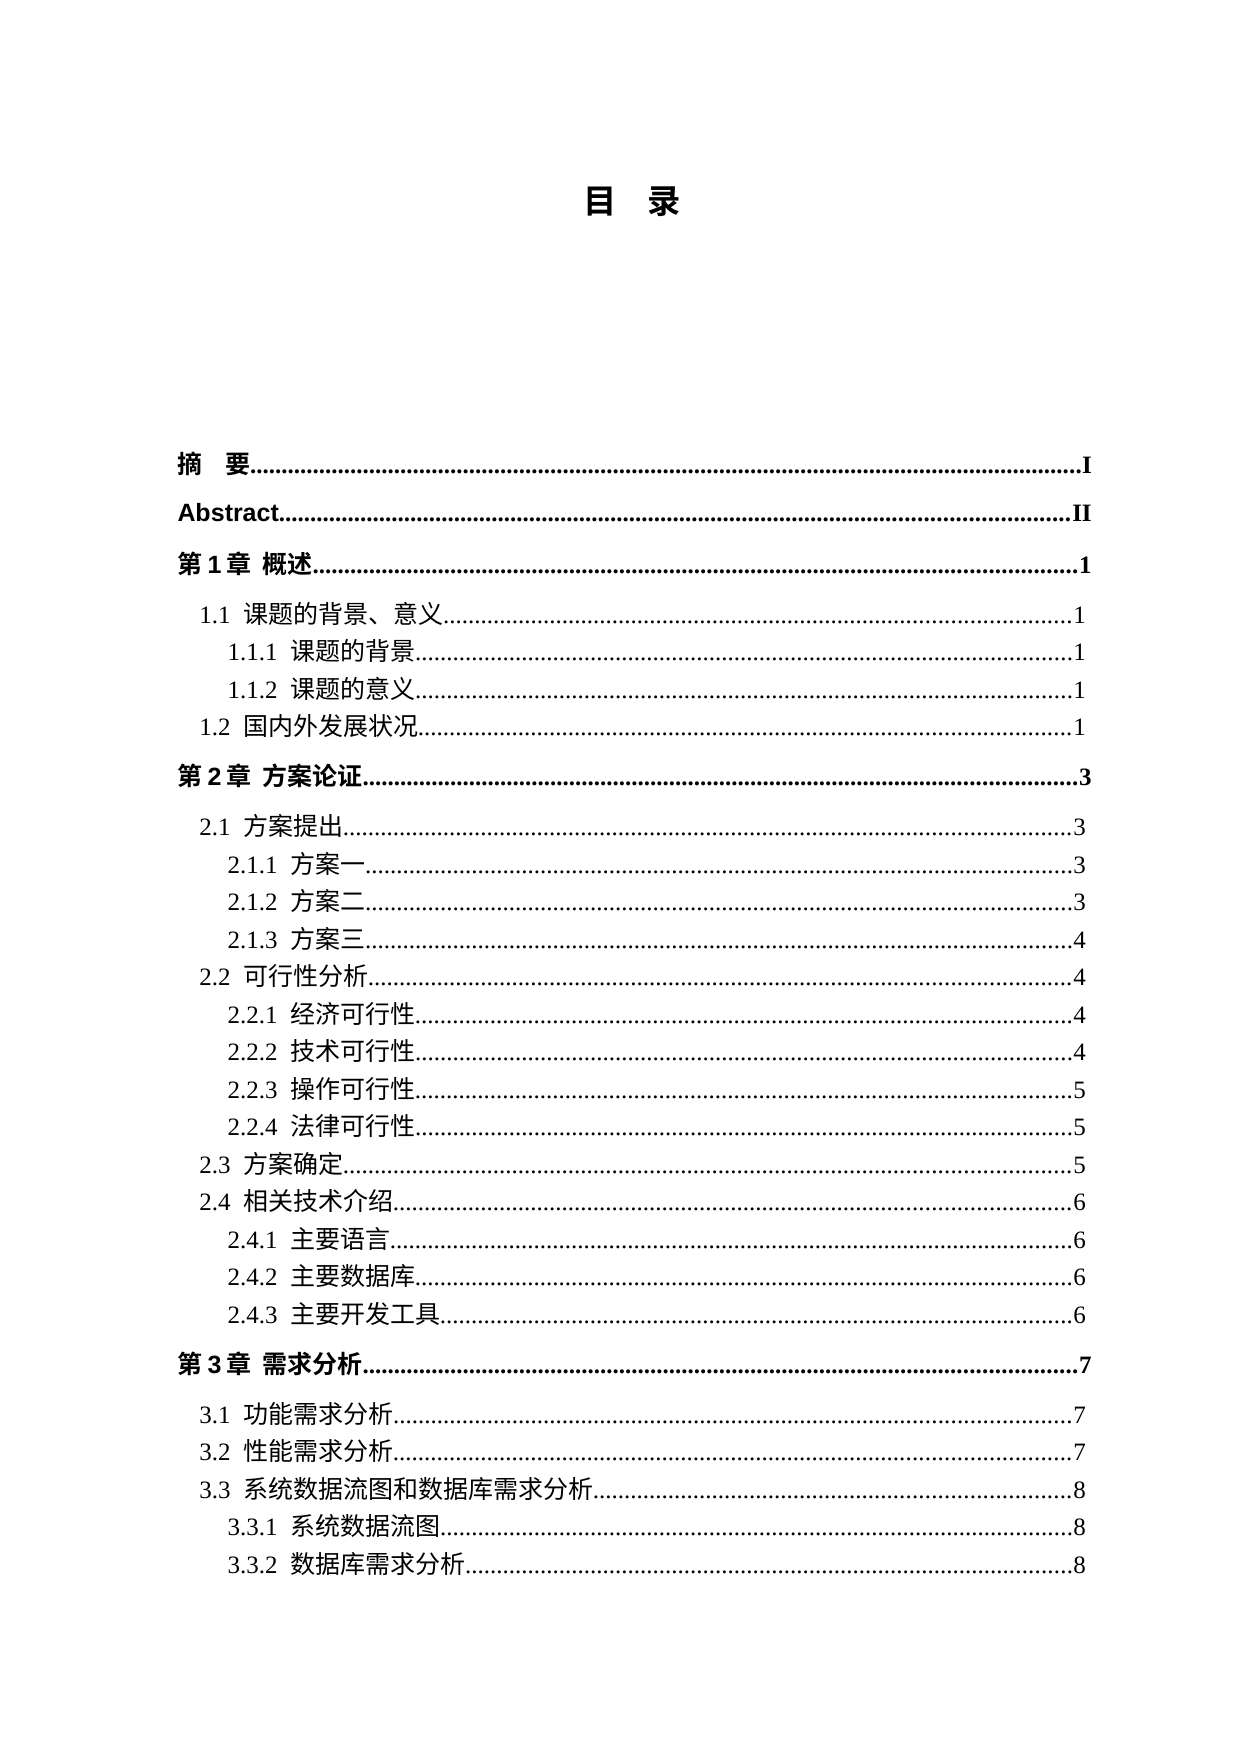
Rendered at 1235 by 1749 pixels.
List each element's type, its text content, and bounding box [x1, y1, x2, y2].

text 1.1.1 课题的背景 1 [227, 631, 1087, 669]
text 3.3 系统数据流图和数据库需求分析 8 [199, 1469, 1087, 1506]
text 3.1 功能需求分析 7 [199, 1394, 1087, 1431]
text 3.3.2 数据库需求分析 8 [227, 1544, 1087, 1581]
text 目 录 [177, 162, 1087, 237]
text 1.1.2 课题的意义 1 [227, 669, 1087, 706]
text 1.2 国内外发展状况 1 [199, 706, 1087, 744]
text 2.1.2 方案二 3 [227, 881, 1087, 919]
text 2.2 可行性分析 4 [199, 956, 1087, 994]
text 2.2.3 操作可行性 5 [227, 1069, 1087, 1106]
text 2.2.2 技术可行性 4 [227, 1031, 1087, 1069]
text 2.1 方案提出 3 [199, 806, 1087, 844]
text 第1章 概述 1 [177, 544, 1087, 581]
text 2.1.1 方案一 3 [227, 844, 1087, 881]
text 2.1.3 方案三 4 [227, 919, 1087, 956]
text 2.2.1 经济可行性 4 [227, 994, 1087, 1031]
text 2.4.1 主要语言 6 [227, 1219, 1087, 1256]
text 2.3 方案确定 5 [199, 1144, 1087, 1181]
text 摘 要 I [177, 444, 1087, 481]
text 2.2.4 法律可行性 5 [227, 1106, 1087, 1144]
text 3.3.1 系统数据流图 8 [227, 1506, 1087, 1544]
text 3.2 性能需求分析 7 [199, 1431, 1087, 1469]
text 2.4.2 主要数据库 6 [227, 1256, 1087, 1294]
text Abstract II [177, 494, 1087, 531]
text 第2章 方案论证 3 [177, 756, 1087, 794]
text 2.4 相关技术介绍 6 [199, 1181, 1087, 1219]
text 1.1 课题的背景、意义 1 [199, 594, 1087, 631]
text 2.4.3 主要开发工具 6 [227, 1294, 1087, 1331]
text 第3章 需求分析 7 [177, 1344, 1087, 1381]
